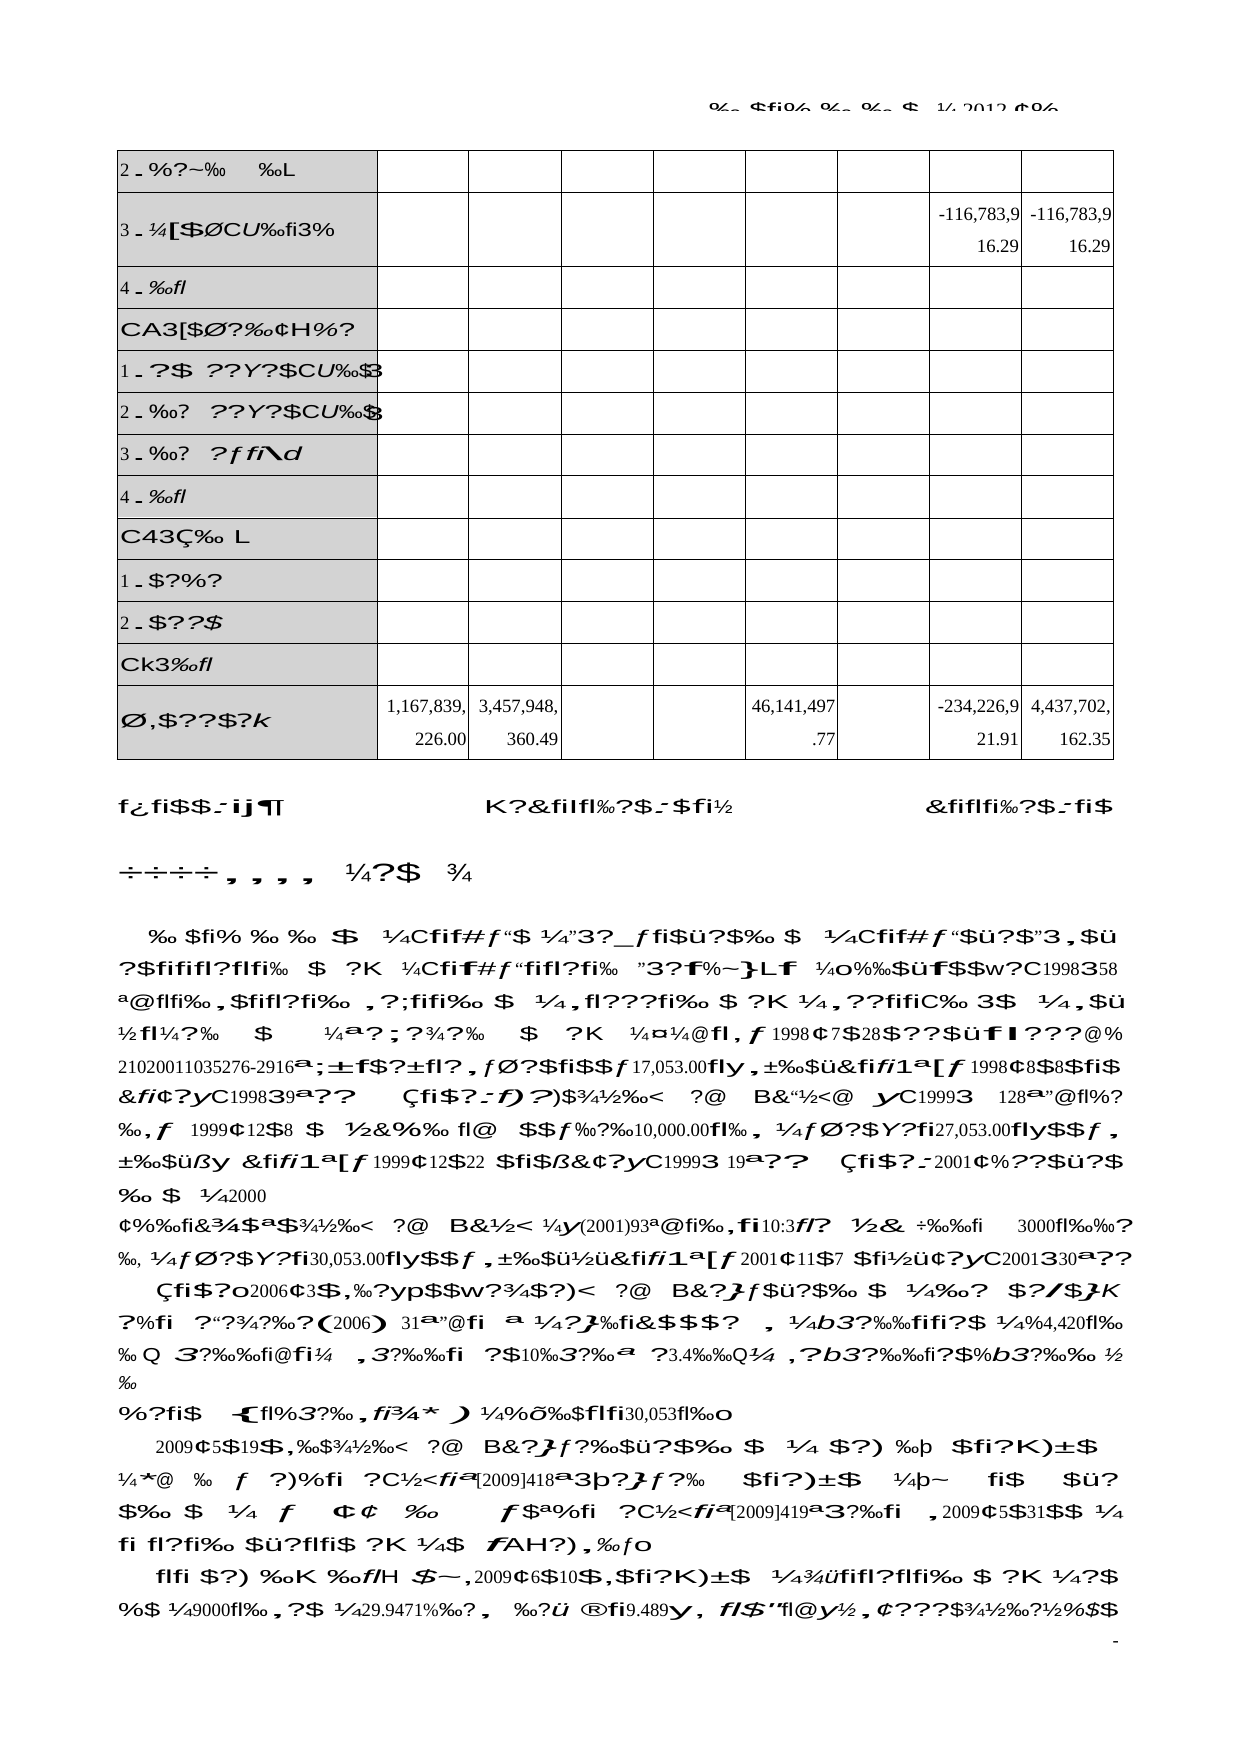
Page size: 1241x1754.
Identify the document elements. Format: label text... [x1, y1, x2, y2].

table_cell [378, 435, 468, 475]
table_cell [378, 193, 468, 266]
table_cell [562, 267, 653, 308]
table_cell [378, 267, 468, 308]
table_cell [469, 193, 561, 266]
text %$ ¼9000fl‰,?$ ¼29.9471%‰?, ‰?ü ®fi9.489y, fl$"fl@y½,¢???$¾½‰?½%$$ [118, 1599, 1142, 1621]
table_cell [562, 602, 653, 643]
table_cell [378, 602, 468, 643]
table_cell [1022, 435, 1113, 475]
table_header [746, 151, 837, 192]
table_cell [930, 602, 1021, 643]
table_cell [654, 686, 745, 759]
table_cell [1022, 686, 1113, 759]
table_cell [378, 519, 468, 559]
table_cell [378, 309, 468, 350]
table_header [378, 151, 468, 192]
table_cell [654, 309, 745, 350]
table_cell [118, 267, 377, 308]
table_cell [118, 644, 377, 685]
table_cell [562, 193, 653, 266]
text ½fl¼?‰ $ ¼ª?;?¾?‰ $ ?K ¼¤¼@fl,ƒ1998¢7$28$??$üfI???@% 21020011035276-2916ª;±f$?±fl?,ƒØ?$fi$$ƒ17,053.00fly,±‰$ü&fifi1ª[ƒ1998¢8$8$fi$ &fi¢?yC199839ª?? Çfi$?:f)?)$¾½‰< ?@ B&“½<@ yC19993 128ª”@fl%?‰,ƒ 1999¢12$8 $ ½&%‰ fl@ $$ƒ‰?‰10,000.00fl‰, ¼ƒØ?$Y?fi27,053.00fly$$ƒ,±‰$üßy &fifi1ª[ƒ1999¢12$22 $fi$ß&¢?yC19993 19ª?? Çfi$?:2001¢%??$ü?$‰ $ ¼2000 [118, 1012, 1123, 1206]
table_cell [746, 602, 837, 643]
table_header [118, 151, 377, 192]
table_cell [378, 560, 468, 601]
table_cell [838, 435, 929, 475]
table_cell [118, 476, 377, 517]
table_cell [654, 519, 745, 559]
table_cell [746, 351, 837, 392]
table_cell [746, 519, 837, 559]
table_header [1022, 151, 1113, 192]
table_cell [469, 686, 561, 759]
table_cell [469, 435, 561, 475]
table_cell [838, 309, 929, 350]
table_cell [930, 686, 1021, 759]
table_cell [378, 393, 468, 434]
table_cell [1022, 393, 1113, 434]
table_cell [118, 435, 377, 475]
text ‰ $fi% ‰ ‰ $ ¼Cfif#ƒ“$ ¼”3?_ƒfi$ü?$‰ $ ¼Cfif#ƒ“$ü?$”3,$ü [148, 926, 1143, 947]
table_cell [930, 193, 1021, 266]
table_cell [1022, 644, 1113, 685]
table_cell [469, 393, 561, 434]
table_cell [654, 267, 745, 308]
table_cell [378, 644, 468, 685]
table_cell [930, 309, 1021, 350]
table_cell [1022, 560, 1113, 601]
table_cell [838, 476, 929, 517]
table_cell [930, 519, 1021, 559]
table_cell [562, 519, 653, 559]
subtitle ÷÷÷÷,,,, ¼?$ ¾ [118, 859, 1142, 888]
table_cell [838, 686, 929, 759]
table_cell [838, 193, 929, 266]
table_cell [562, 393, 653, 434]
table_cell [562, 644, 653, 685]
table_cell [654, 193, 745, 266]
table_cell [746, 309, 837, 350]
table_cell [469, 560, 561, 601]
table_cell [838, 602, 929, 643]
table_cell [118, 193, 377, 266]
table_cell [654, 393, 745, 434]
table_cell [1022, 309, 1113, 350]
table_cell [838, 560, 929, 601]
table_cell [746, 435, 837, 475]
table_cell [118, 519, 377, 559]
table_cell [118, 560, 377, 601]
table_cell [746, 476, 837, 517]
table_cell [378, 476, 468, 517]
text ?%fi ?“?¾?‰?(2006) 31ª”@fi ª ¼?}‰fi&$$$? , ¼b3?‰‰fifi?$ ¼%4,420fl‰‰ Q 3?‰‰fi@fi¼ ,3?‰‰fi ?$10‰3?‰ª ?3.4‰‰Q¼ ,?b3?‰‰fi?$%b3?‰‰ ½‰ [118, 1309, 1123, 1393]
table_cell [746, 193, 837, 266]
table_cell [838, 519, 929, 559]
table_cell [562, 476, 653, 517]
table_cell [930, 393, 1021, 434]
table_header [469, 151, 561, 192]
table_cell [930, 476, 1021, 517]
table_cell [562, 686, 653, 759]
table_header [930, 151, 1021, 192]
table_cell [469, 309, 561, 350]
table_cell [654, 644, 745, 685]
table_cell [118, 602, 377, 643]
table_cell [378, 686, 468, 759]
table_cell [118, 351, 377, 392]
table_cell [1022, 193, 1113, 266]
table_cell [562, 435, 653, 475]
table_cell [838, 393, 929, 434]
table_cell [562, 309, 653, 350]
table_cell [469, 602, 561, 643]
text Çfi$?o2006¢3$,‰?yp$$w?¾$?)< ?@ B&?}ƒ$ü?$‰ $ ¼‰? $?/$}K [118, 1277, 1142, 1302]
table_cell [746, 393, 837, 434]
text $‰ $ ¼ ƒ ¢¢ ‰ ƒ$ª%fi ?C½<fiª[2009]419ª3?‰fi ,2009¢5$31$$ ¼ fi fl?fi‰ $ü?flfi$ ?K ¼$ fAH?),‰ƒo [118, 1501, 1123, 1555]
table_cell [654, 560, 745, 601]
text ª@flfi‰,$fifl?fi‰ ,?;fifi‰ $ ¼,fl???fi‰ $ ?K ¼,??fifiC‰ 3$ ¼,$ü [118, 991, 1142, 1012]
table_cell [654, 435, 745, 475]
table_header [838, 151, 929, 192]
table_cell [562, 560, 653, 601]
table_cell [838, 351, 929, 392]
text ¼*@ ‰ ƒ ?)%fi ?C½<fiª[2009]418ª3þ?}ƒ?‰ $fi?)±$ ¼þ~ fi$ $ü? [118, 1469, 1142, 1490]
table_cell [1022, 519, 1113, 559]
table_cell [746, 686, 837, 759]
text 2009¢5$19$,‰$¾½‰< ?@ B&?}ƒ?‰$ü?$‰ $ ¼ $?) ‰þ $fi?K)±$ [155, 1436, 1143, 1458]
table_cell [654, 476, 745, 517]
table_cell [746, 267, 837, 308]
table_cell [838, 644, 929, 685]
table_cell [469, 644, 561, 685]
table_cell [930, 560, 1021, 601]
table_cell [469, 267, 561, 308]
text ¢%‰fi&¾$ª$¾½‰< ?@ B&½< ¼y(2001)93ª@fi‰,fi10:3fl? ½& ÷‰‰fi 3000fl‰‰? [118, 1213, 1142, 1238]
text ?$fififl?flfi‰ $ ?K ¼Cfif#ƒ“fifl?fi‰ ”3?f%~}Lf ¼o%‰$üf$$w?C1998358 [118, 958, 1142, 980]
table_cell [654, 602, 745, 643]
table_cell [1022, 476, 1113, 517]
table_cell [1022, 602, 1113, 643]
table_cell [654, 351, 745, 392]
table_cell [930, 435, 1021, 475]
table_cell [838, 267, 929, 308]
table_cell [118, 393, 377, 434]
text ‰, ¼ƒØ?$Y?fi30,053.00fly$$ƒ,±‰$ü½ü&fifi1ª[ƒ2001¢11$7 $fi½ü¢?yC2001330ª?? [118, 1245, 1142, 1270]
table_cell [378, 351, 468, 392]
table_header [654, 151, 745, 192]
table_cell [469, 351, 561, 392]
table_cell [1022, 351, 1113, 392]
text f¿fi$$:ij¶ K?&fiIfl‰?$:$fi½ &fiflfi‰?$:fi$ [118, 794, 1143, 818]
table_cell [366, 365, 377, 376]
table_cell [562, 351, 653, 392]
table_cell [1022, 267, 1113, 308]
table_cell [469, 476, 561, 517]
text flfi $?) ‰K ‰flH $~,2009¢6$10$,$fi?K)±$ ¼¾üfifl?flfi‰ $ ?K ¼?$ [155, 1566, 1143, 1588]
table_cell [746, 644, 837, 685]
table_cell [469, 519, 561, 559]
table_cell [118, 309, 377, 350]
text %?fi$ {fl%3?‰,fi¾* ) ¼%õ‰$flfi30,053fl‰o [118, 1400, 1142, 1425]
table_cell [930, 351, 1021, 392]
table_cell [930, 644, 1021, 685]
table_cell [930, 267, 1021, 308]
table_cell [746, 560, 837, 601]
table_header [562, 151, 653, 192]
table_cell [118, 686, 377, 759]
